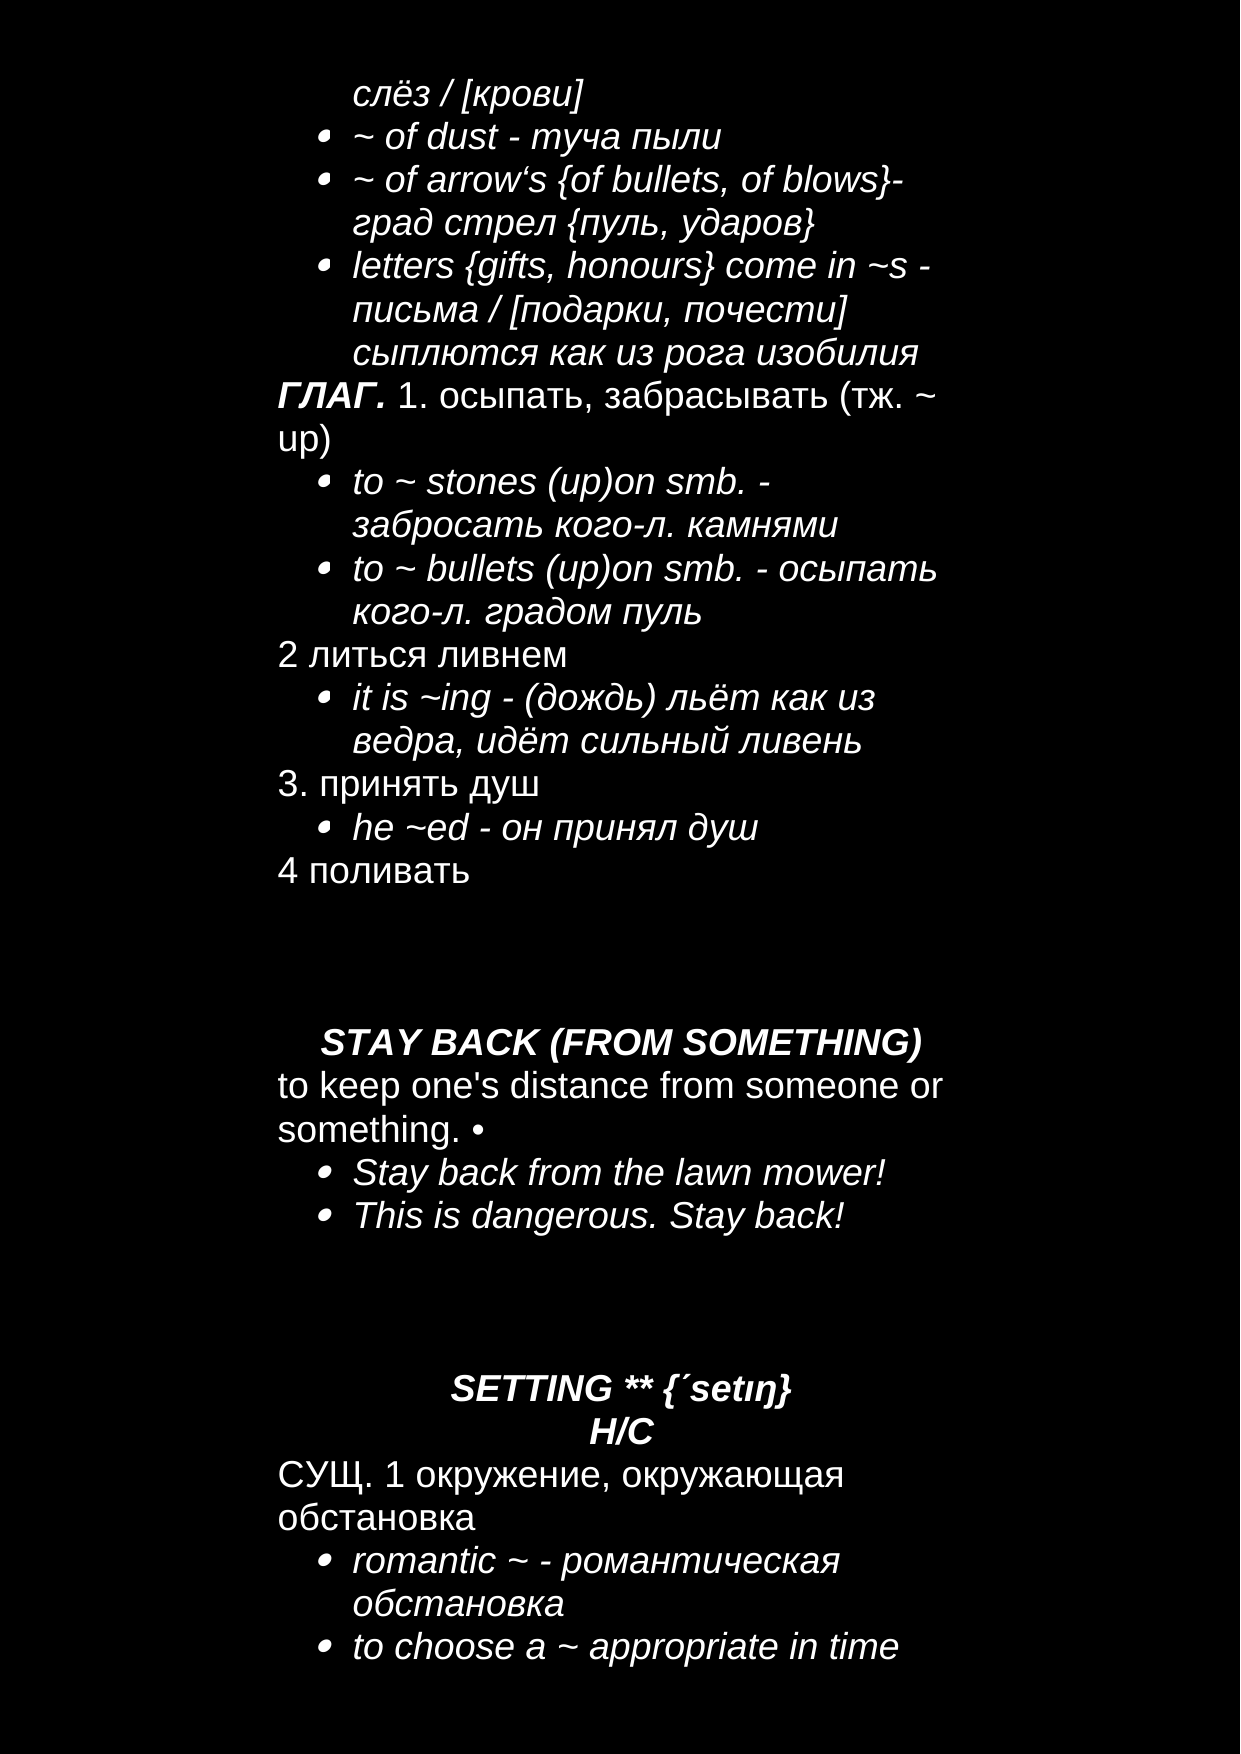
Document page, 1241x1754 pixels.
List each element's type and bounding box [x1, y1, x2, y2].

table_header [270, 62, 976, 1677]
